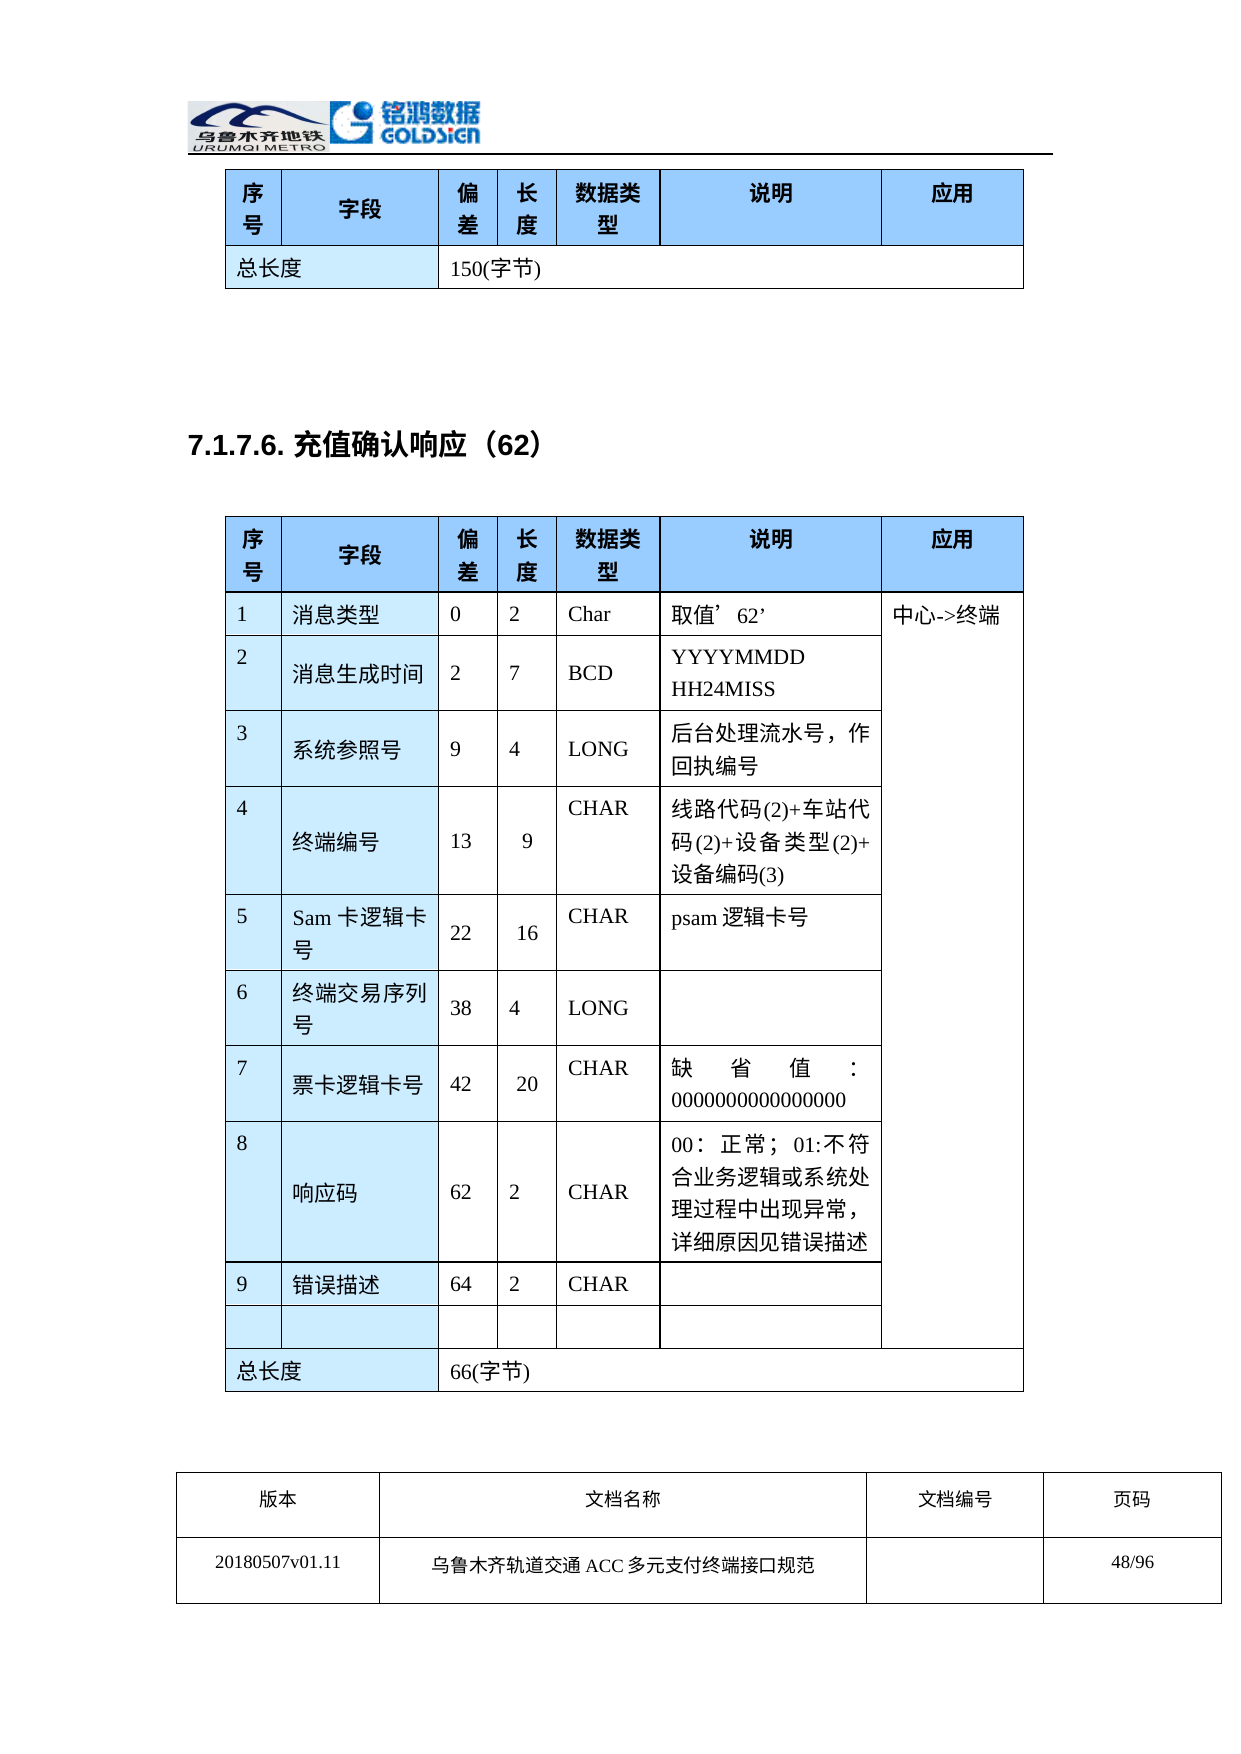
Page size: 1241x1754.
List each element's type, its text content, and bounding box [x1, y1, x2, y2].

table_cell 2 [226, 636, 281, 710]
table_cell 8 [226, 1122, 281, 1261]
table_cell 缺省值：0000000000000000 [661, 1046, 881, 1121]
table_cell YYYYMMDD HH24MISS [661, 636, 881, 710]
table_cell 响应码 [282, 1122, 438, 1261]
table_cell 13 [439, 787, 497, 894]
table_cell Char [557, 593, 659, 634]
table_cell 后台处理流水号，作回执编号 [661, 711, 881, 786]
table_header 应用 [882, 170, 1023, 245]
table_cell 4 [498, 711, 556, 786]
table_cell 9 [226, 1263, 281, 1304]
table_cell 终端交易序列号 [282, 971, 438, 1045]
table_cell 0 [439, 593, 497, 634]
table_header 长度 [498, 170, 556, 245]
table_cell LONG [557, 971, 659, 1045]
table_cell 5 [226, 895, 281, 969]
table_cell [498, 1306, 556, 1348]
table_header 数据类型 [557, 517, 659, 591]
table_cell 2 [498, 1263, 556, 1304]
table_cell 16 [498, 895, 556, 969]
table_header 长度 [498, 517, 556, 591]
table_cell 错误描述 [282, 1263, 438, 1304]
table_cell 3 [226, 711, 281, 786]
table_cell 中心->终端 [882, 593, 1023, 1348]
table_cell 2 [498, 1122, 556, 1261]
table_cell BCD [557, 636, 659, 710]
table_cell CHAR [557, 1046, 659, 1121]
table_cell 4 [226, 787, 281, 894]
table_cell LONG [557, 711, 659, 786]
table_cell 64 [439, 1263, 497, 1304]
table_cell 线路代码(2)+车站代码(2)+设备类型(2)+设备编码(3) [661, 787, 881, 894]
subtitle 充值确认响应（62） [187, 410, 1053, 475]
table_header 偏差 [439, 170, 497, 245]
table_cell CHAR [557, 1122, 659, 1261]
table_cell 票卡逻辑卡号 [282, 1046, 438, 1121]
table_cell 9 [498, 787, 556, 894]
table_cell 38 [439, 971, 497, 1045]
table_cell 总长度 [226, 246, 438, 288]
table_cell 取值’62’ [661, 593, 881, 634]
table_cell [661, 971, 881, 1045]
table_cell 7 [498, 636, 556, 710]
table_cell 66(字节) [439, 1349, 1023, 1391]
table_cell psam逻辑卡号 [661, 895, 881, 969]
table_header 字段 [282, 170, 438, 245]
table_cell 2 [439, 636, 497, 710]
table_cell CHAR [557, 895, 659, 969]
table_cell 6 [226, 971, 281, 1045]
table_cell Sam卡逻辑卡号 [282, 895, 438, 969]
table_cell [661, 1263, 881, 1304]
table_cell 消息生成时间 [282, 636, 438, 710]
table_cell [557, 1306, 659, 1348]
table_cell 62 [439, 1122, 497, 1261]
table_header 应用 [882, 517, 1023, 591]
table_header 字段 [282, 517, 438, 591]
table_cell CHAR [557, 787, 659, 894]
table_cell 系统参照号 [282, 711, 438, 786]
table_header 序号 [226, 170, 281, 245]
table_cell [282, 1306, 438, 1348]
picture [187, 101, 485, 152]
table_cell 9 [439, 711, 497, 786]
table_cell 7 [226, 1046, 281, 1121]
table_header 数据类型 [557, 170, 659, 245]
table_cell 00：正常；01:不符合业务逻辑或系统处理过程中出现异常，详细原因见错误描述 [661, 1122, 881, 1261]
table_cell [226, 1306, 281, 1348]
table_cell 1 [226, 593, 281, 634]
table_cell 22 [439, 895, 497, 969]
table_header 序号 [226, 517, 281, 591]
table_cell 消息类型 [282, 593, 438, 634]
table_cell 42 [439, 1046, 497, 1121]
table_cell 20 [498, 1046, 556, 1121]
table_cell 2 [498, 593, 556, 634]
table_header 说明 [661, 170, 881, 245]
table_cell 4 [498, 971, 556, 1045]
table_header 偏差 [439, 517, 497, 591]
table_cell [439, 1306, 497, 1348]
table_cell 150(字节) [439, 246, 1023, 288]
table_cell 终端编号 [282, 787, 438, 894]
table_header 说明 [661, 517, 881, 591]
table_cell CHAR [557, 1263, 659, 1304]
table_cell [661, 1306, 881, 1348]
table_cell 总长度 [226, 1349, 438, 1391]
